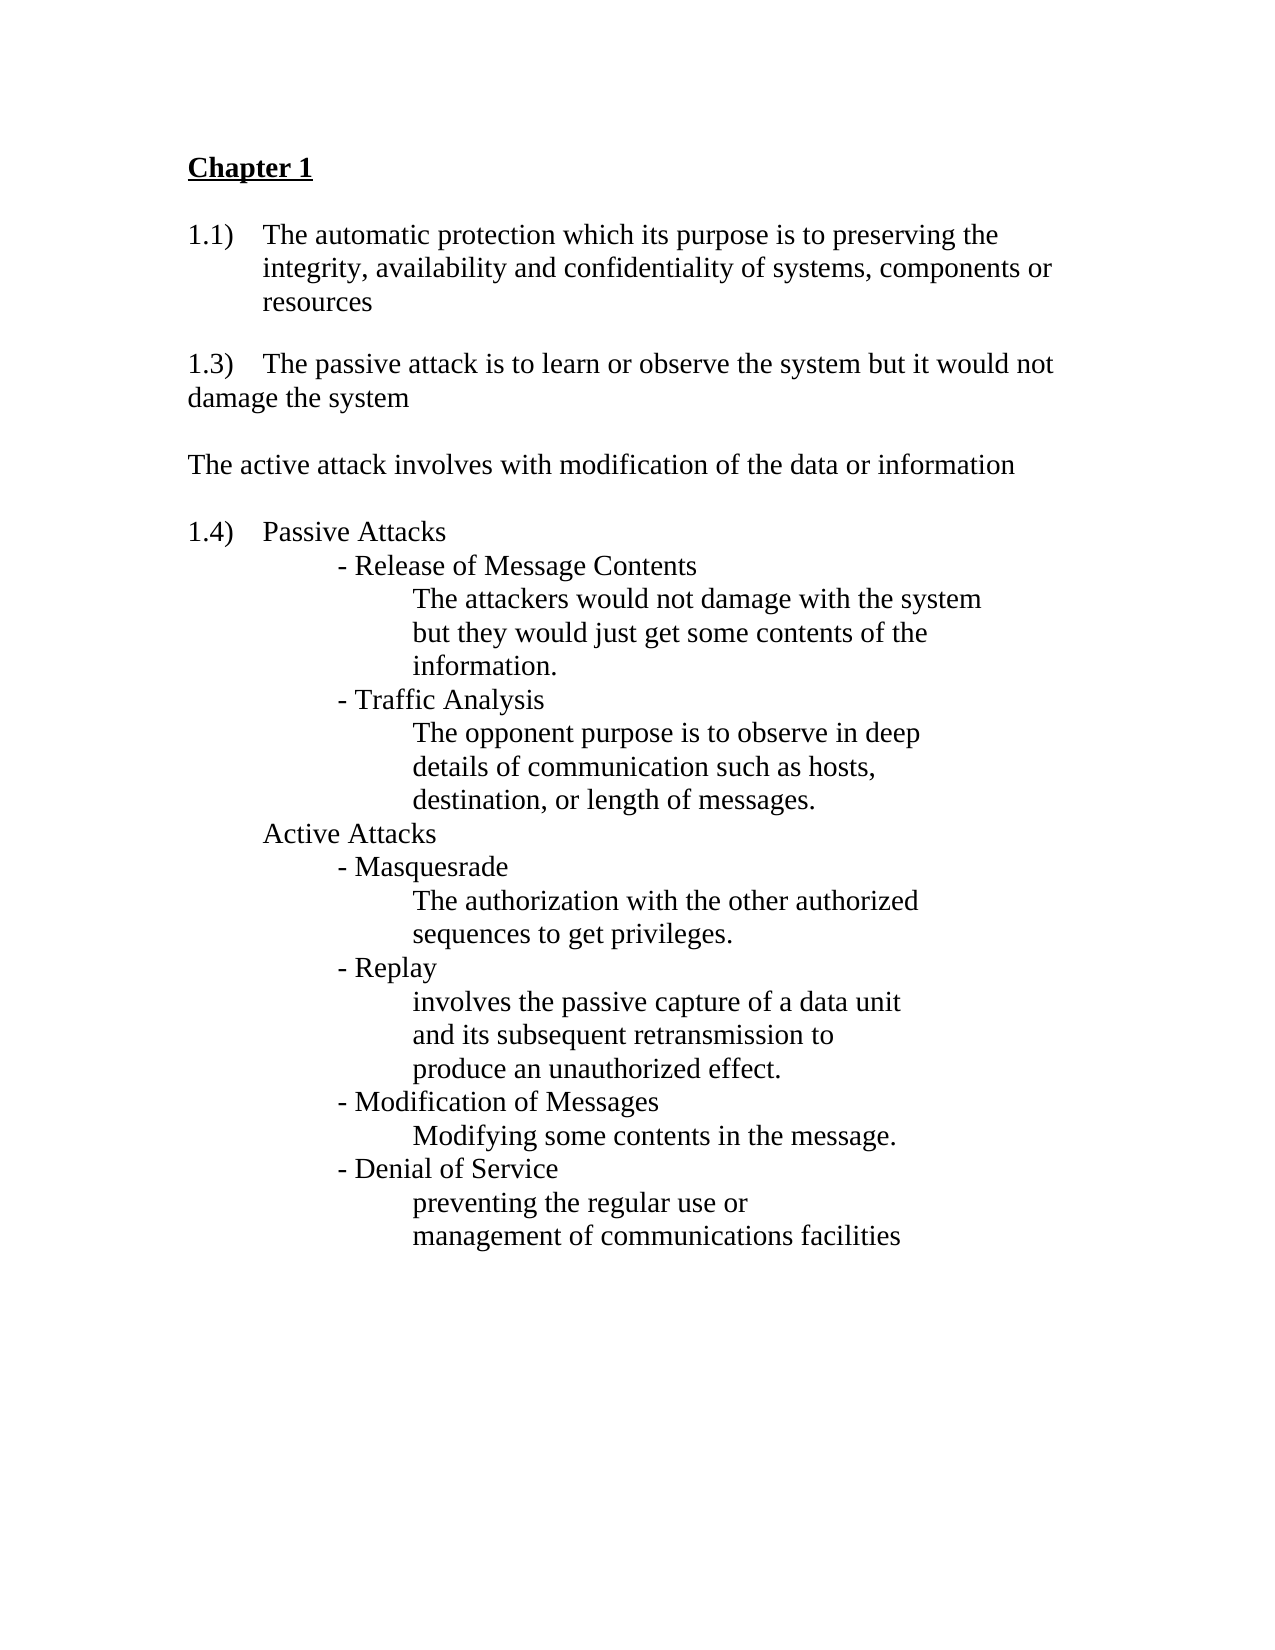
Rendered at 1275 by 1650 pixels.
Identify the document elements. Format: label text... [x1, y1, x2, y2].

text 1.4) Passive Attacks - Release of Message Contents The attackers would not damage with the system but they would just get some contents of the information. - Traffic Analysis The opponent purpose is to observe in deep details of communication such as hosts, destination, or length of messages. [187, 514, 1087, 816]
list The automatic protection which its purpose is to preserving the integrity, availability and confidentiality of systems, components or resources [187, 217, 1087, 346]
text Chapter 1 [187, 150, 1087, 183]
text - Modification of Messages Modifying some contents in the message. - Denial of Service preventing the regular use or management of communications facilities [187, 1084, 1087, 1286]
text Active Attacks - Masquesrade The authorization with the other authorized sequences to get privileges. - Replay involves the passive capture of a data unit and its subsequent retransmission to produce an unauthorized effect. [187, 816, 1087, 1084]
text The active attack involves with modification of the data or information [187, 413, 1087, 481]
text 1.3) The passive attack is to learn or observe the system but it would not damage the system [187, 346, 1087, 413]
